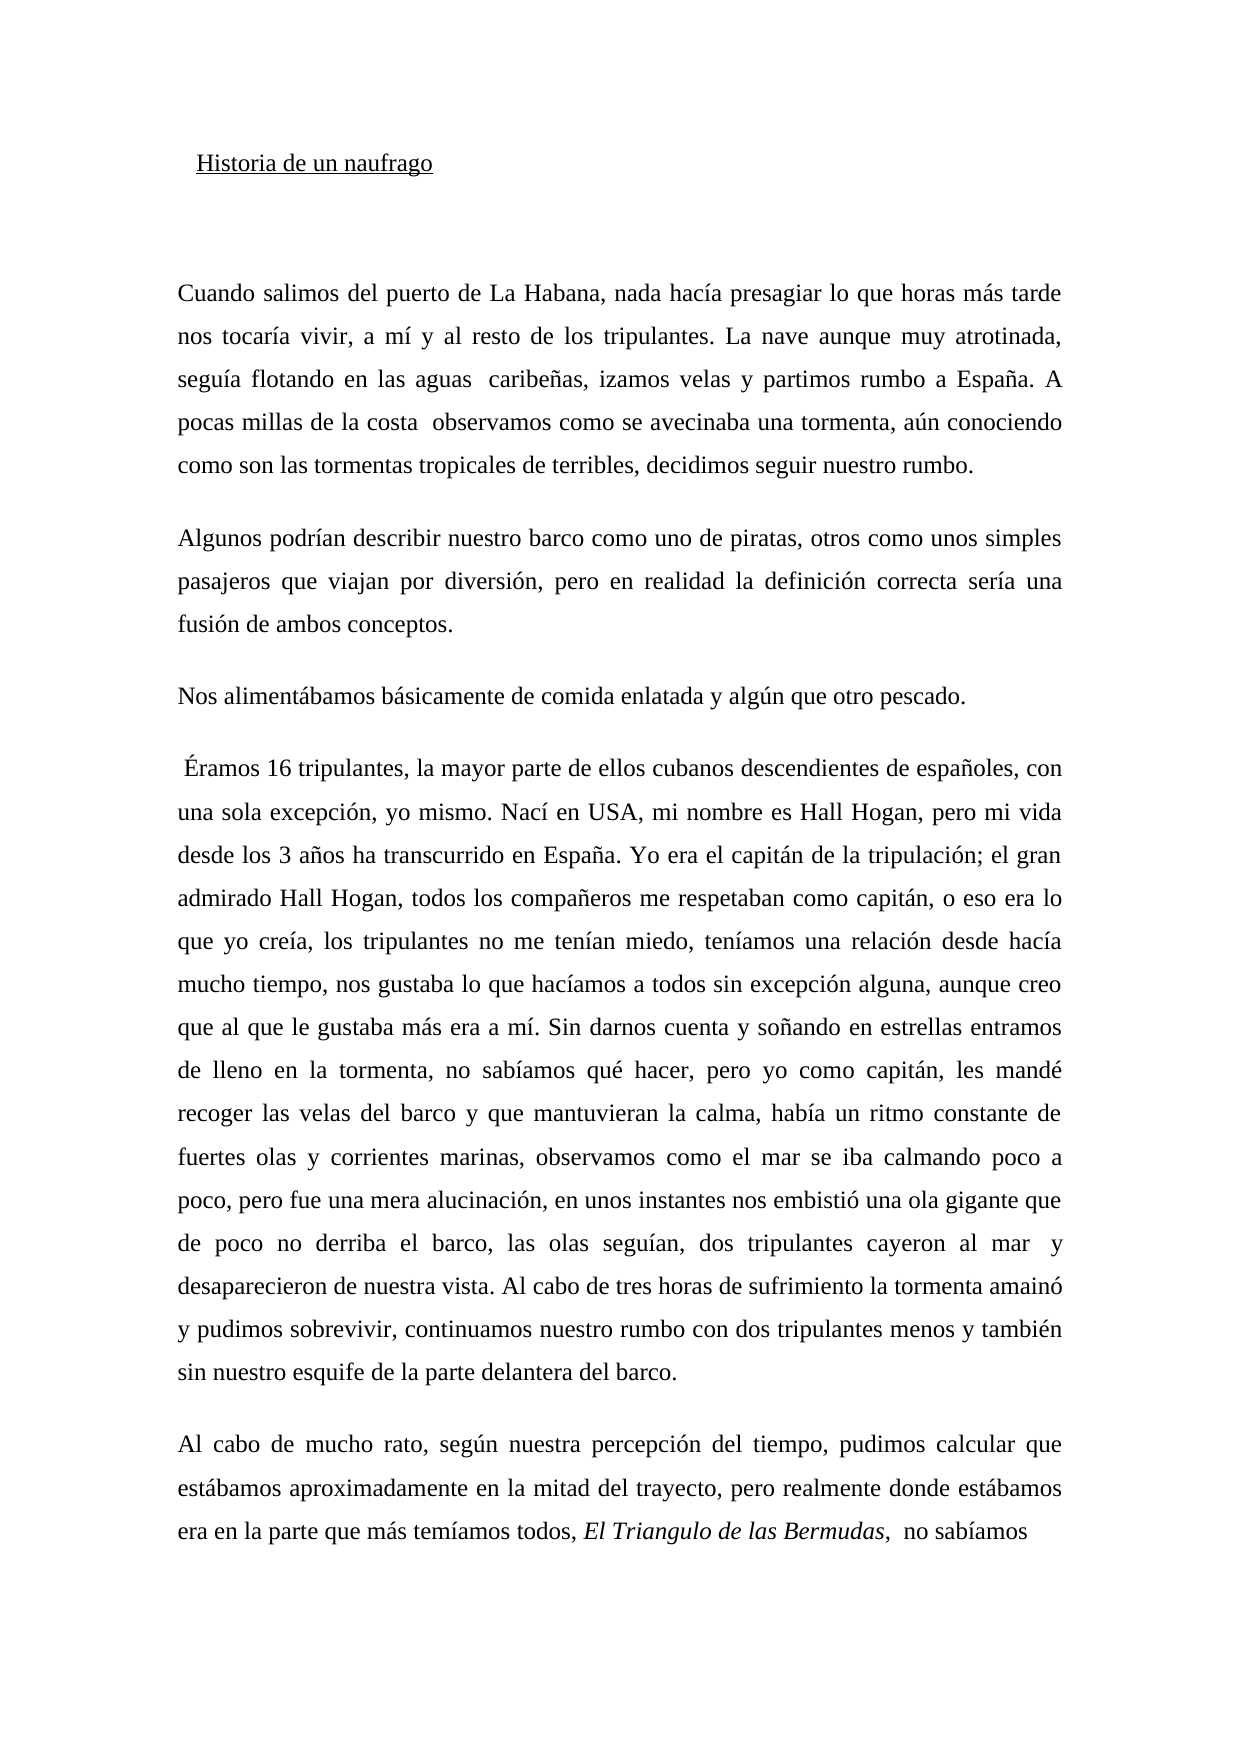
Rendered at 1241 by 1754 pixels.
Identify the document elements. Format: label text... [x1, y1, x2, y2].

text Éramos 16 tripulantes, la mayor parte de ellos cubanos descendientes de españoles, con una sola excepción, yo mismo. Nací en USA, mi nombre es Hall Hogan, pero mi vida desde los 3 años ha transcurrido en España. Yo era el capitán de la tripulación; el gran admirado Hall Hogan, todos los compañeros me respetaban como capitán, o eso era lo que yo creía, los tripulantes no me tenían miedo, teníamos una relación desde hacía mucho tiempo, nos gustaba lo que hacíamos a todos sin excepción alguna, aunque creo que al que le gustaba más era a mí. Sin darnos cuenta y soñando en estrellas entramos de lleno en la tormenta, no sabíamos qué hacer, pero yo como capitán, les mandé recoger las velas del barco y que mantuvieran la calma, había un ritmo constante de fuertes olas y corrientes marinas, observamos como el mar se iba calmando poco a poco, pero fue una mera alucinación, en unos instantes nos embistió una ola gigante que de poco no derriba el barco, las olas seguían, dos tripulantes cayeron al mar y desaparecieron de nuestra vista. Al cabo de tres horas de sufrimiento la tormenta amainó y pudimos sobrevivir, continuamos nuestro rumbo con dos tripulantes menos y también sin nuestro esquife de la parte delantera del barco. [177, 753, 1063, 1386]
text Nos alimentábamos básicamente de comida enlatada y algún que otro pescado. [177, 681, 1063, 710]
text Al cabo de mucho rato, según nuestra percepción del tiempo, pudimos calcular que estábamos aproximadamente en la mitad del trayecto, pero realmente donde estábamos era en la parte que más temíamos todos, El Triangulo de las Bermudas, no sabíamos [177, 1429, 1063, 1544]
text Historia de un naufrago [177, 148, 1063, 176]
text Cuando salimos del puerto de La Habana, nada hacía presagiar lo que horas más tarde nos tocaría vivir, a mí y al resto de los tripulantes. La nave aunque muy atrotinada, seguía flotando en las aguas caribeñas, izamos velas y partimos rumbo a España. A pocas millas de la costa observamos como se avecinaba una tormenta, aún conociendo como son las tormentas tropicales de terribles, decidimos seguir nuestro rumbo. [177, 278, 1063, 479]
text Algunos podrían describir nuestro barco como uno de piratas, otros como unos simples pasajeros que viajan por diversión, pero en realidad la definición correcta sería una fusión de ambos conceptos. [177, 523, 1063, 638]
